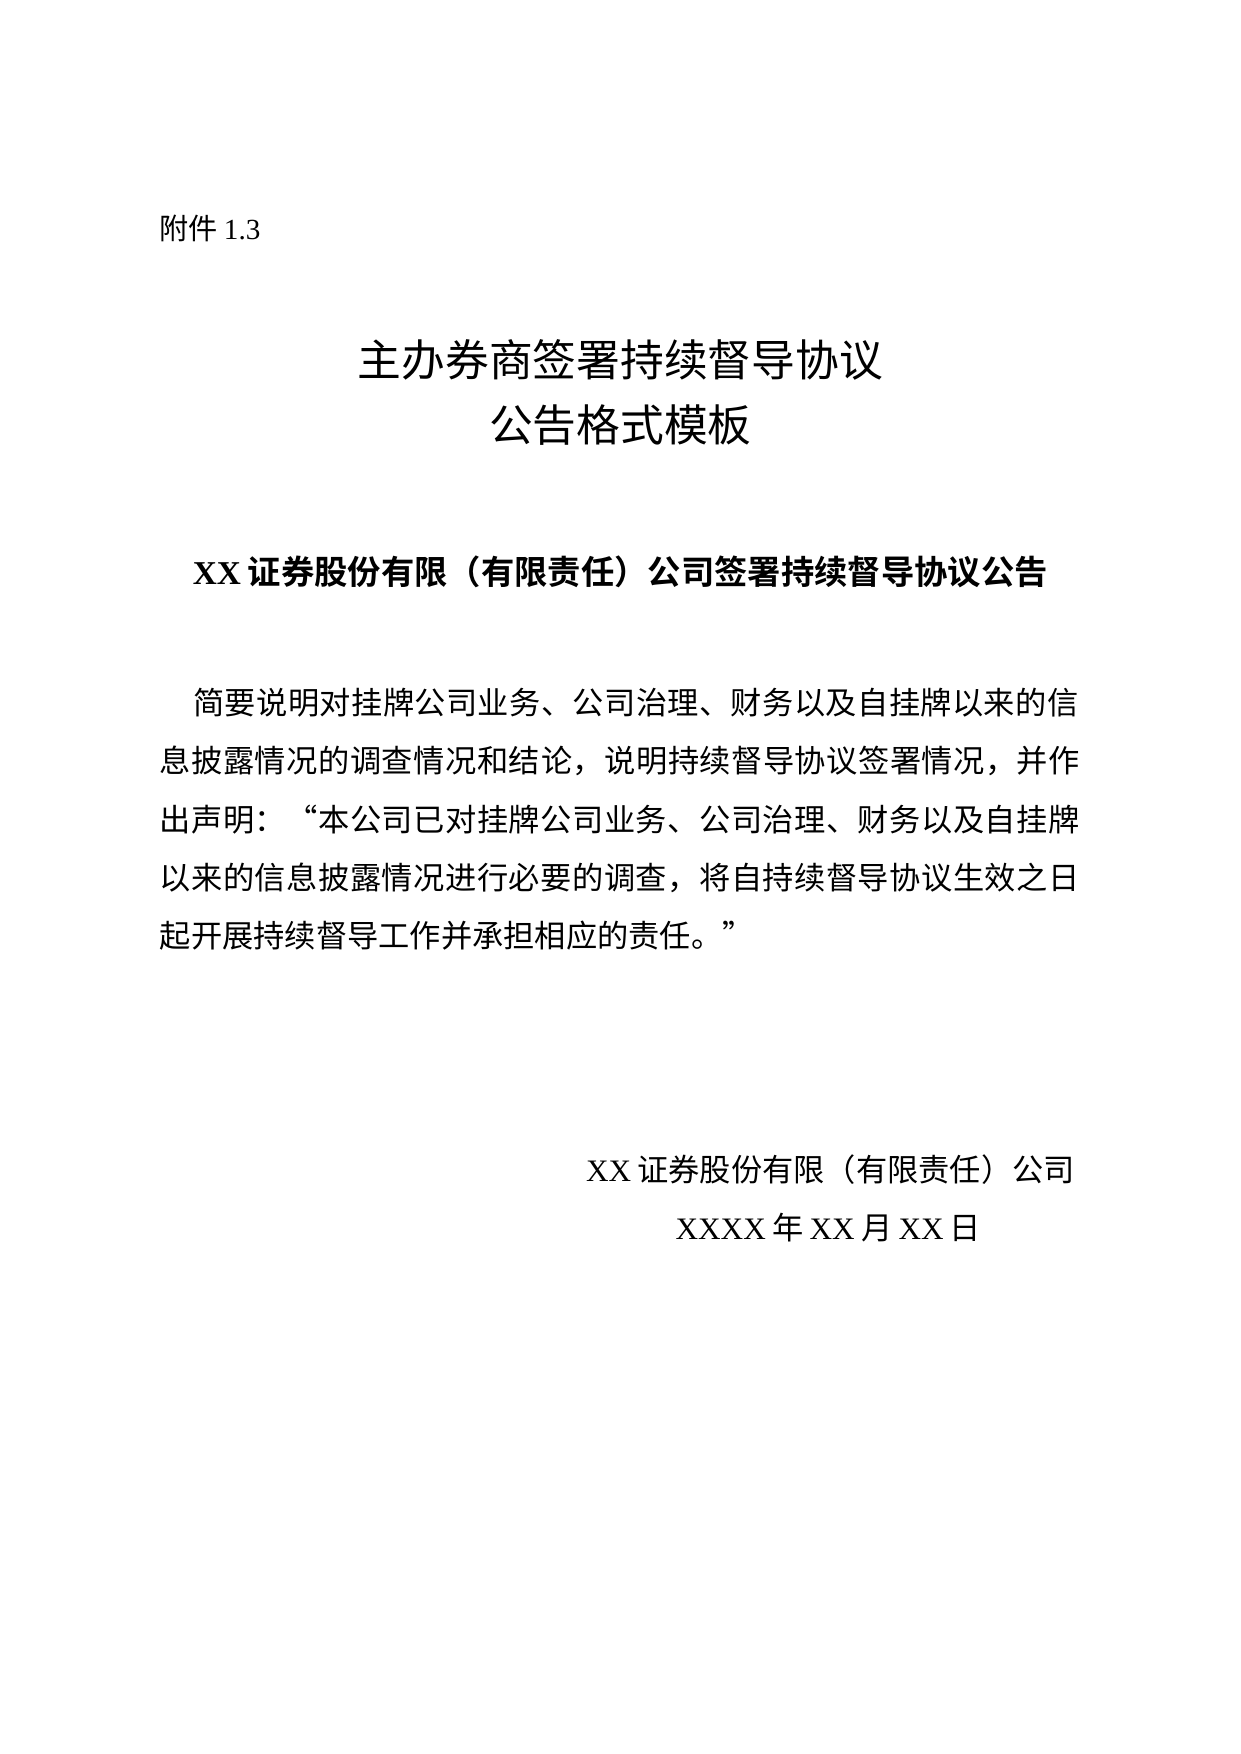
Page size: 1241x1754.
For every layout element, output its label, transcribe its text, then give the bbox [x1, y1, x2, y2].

text 简要说明对挂牌公司业务、公司治理、财务以及自挂牌以来的信息披露情况的调查情况和结论，说明持续督导协议签署情况，并作出声明：“本公司已对挂牌公司业务、公司治理、财务以及自挂牌以来的信息披露情况进行必要的调查，将自持续督导协议生效之日起开展持续督导工作并承担相应的责任。” [159, 668, 1081, 959]
text 附件1.3 [159, 194, 1081, 259]
text 公告格式模板 [159, 389, 1081, 454]
text XX证券股份有限（有限责任）公司签署持续督导协议公告 [159, 538, 1081, 603]
text XXXX年XX月XX日 [159, 1193, 981, 1251]
text XX证券股份有限（有限责任）公司 [159, 1134, 1074, 1193]
text 主办券商签署持续督导协议 [159, 324, 1081, 389]
